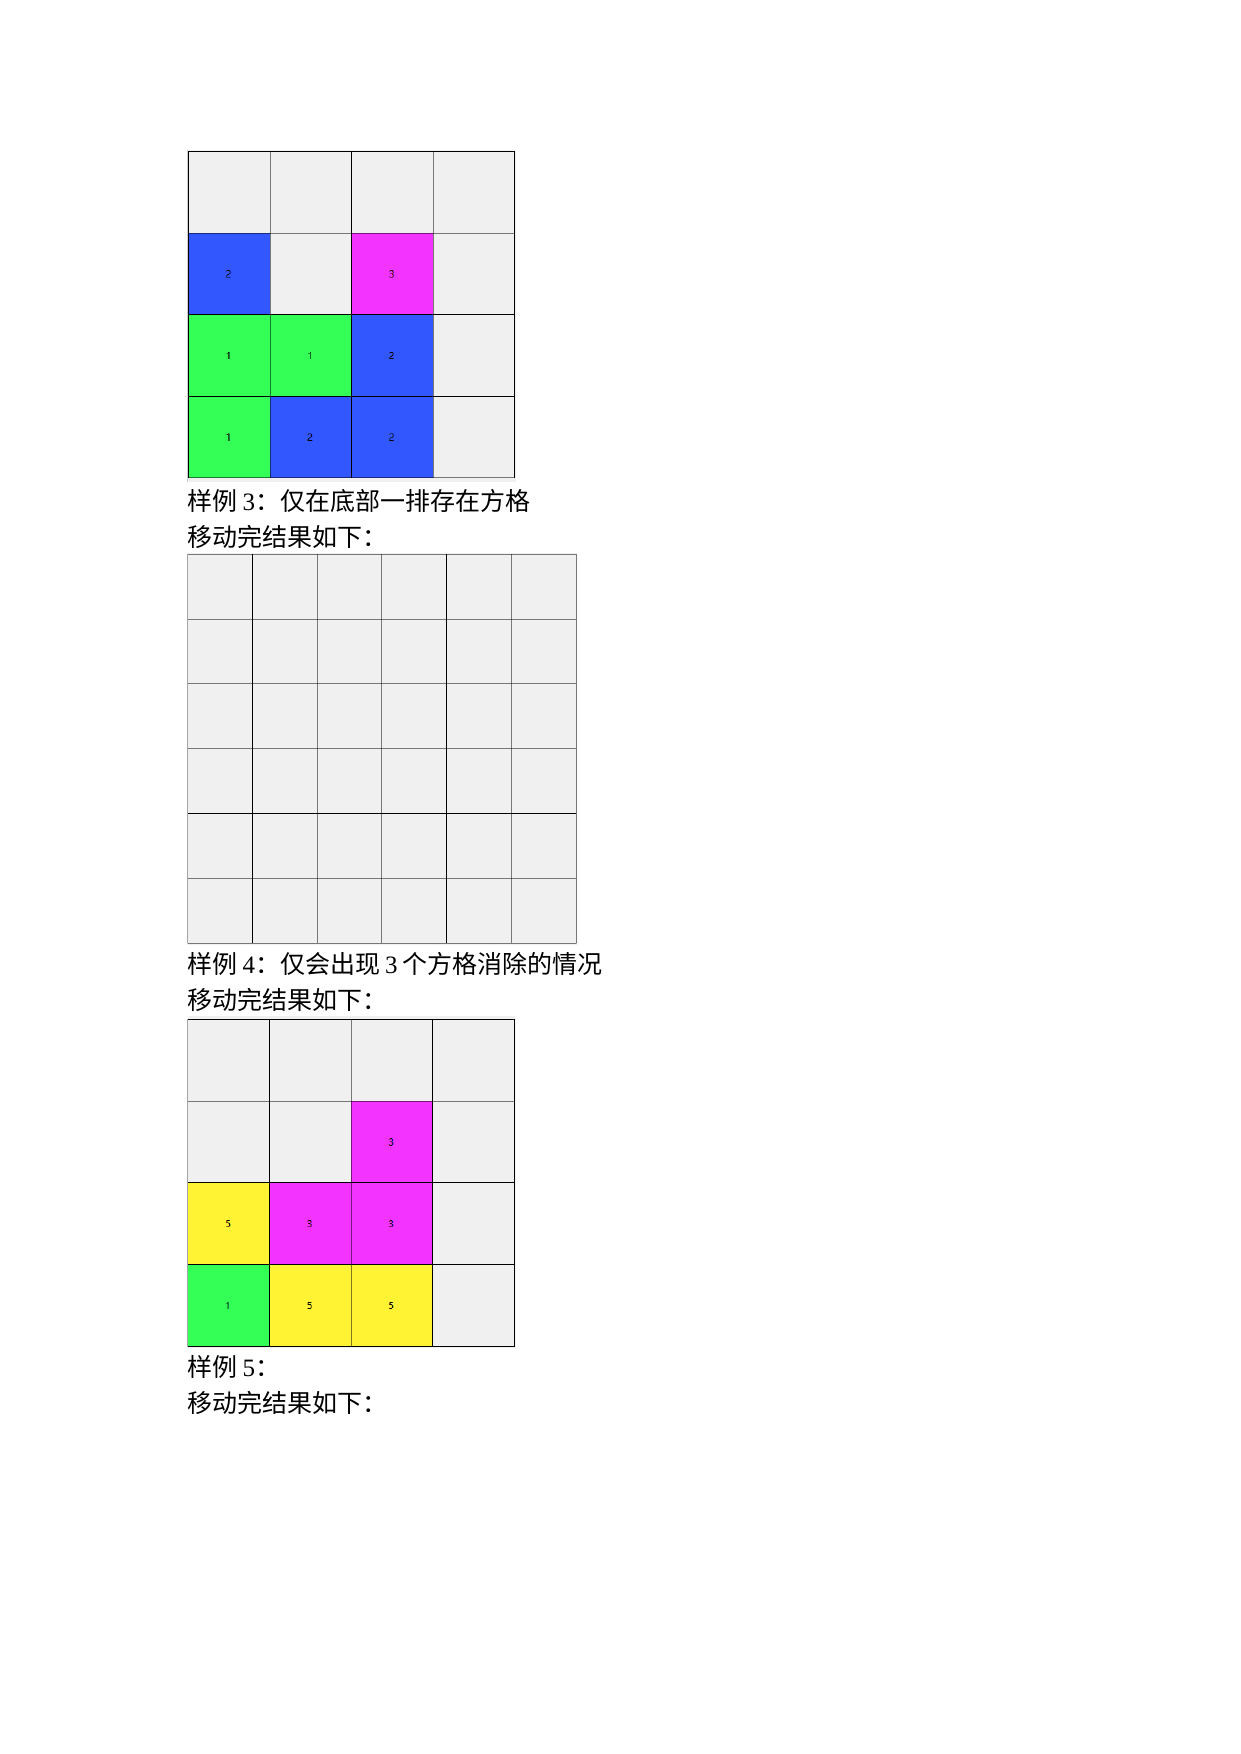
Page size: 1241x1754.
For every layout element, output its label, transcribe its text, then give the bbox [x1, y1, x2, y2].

text 样例3：仅在底部一排存在方格 [187, 481, 1053, 517]
text 移动完结果如下： [187, 981, 1053, 1017]
picture [187, 150, 517, 482]
text 移动完结果如下： [187, 517, 1053, 554]
text 移动完结果如下： [187, 1384, 1053, 1420]
picture [187, 1016, 516, 1348]
text 样例4：仅会出现3个方格消除的情况 [187, 944, 1053, 981]
text 样例5： [187, 1347, 1053, 1384]
picture [187, 553, 578, 945]
